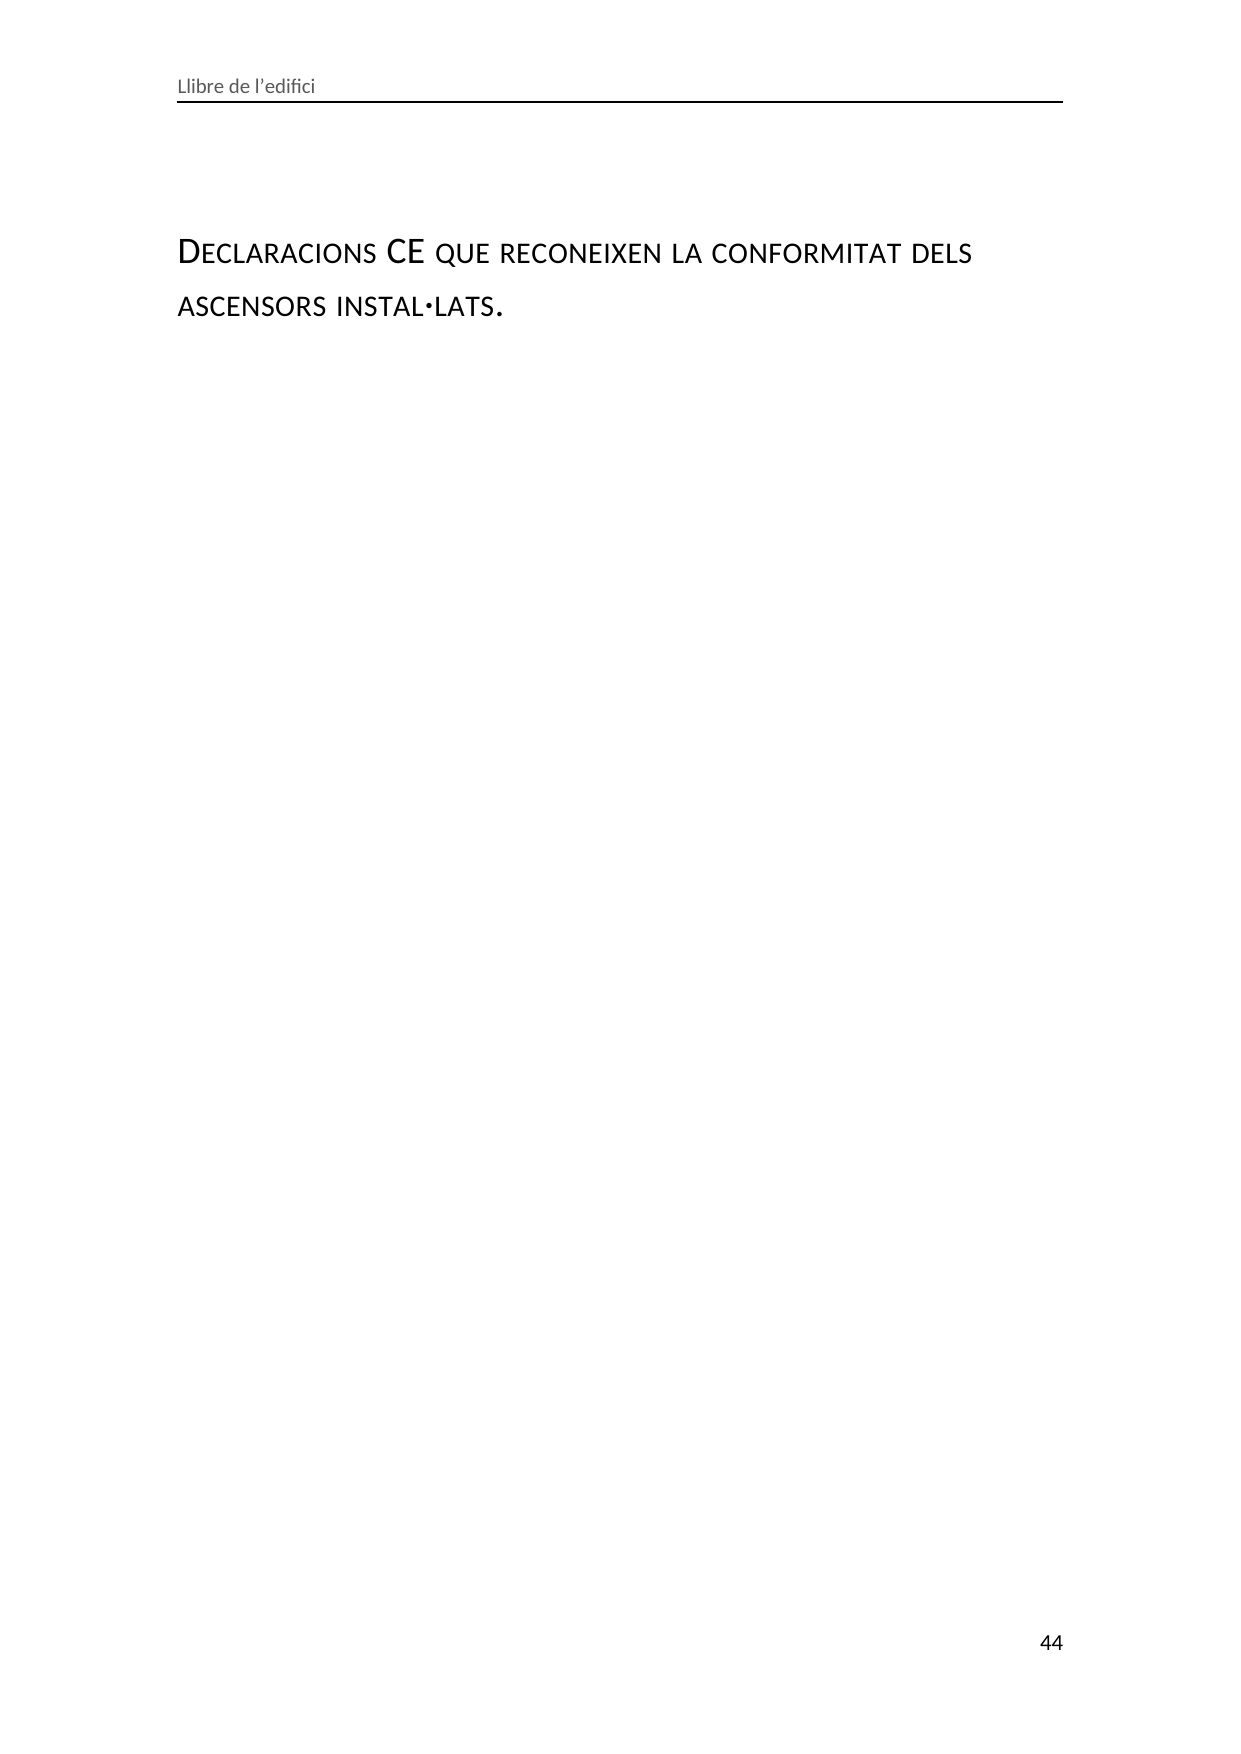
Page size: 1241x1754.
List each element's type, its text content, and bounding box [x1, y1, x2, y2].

subtitle Declaracions CE que reconeixen la conformitat dels ascensors instal·lats. [177, 227, 1063, 326]
